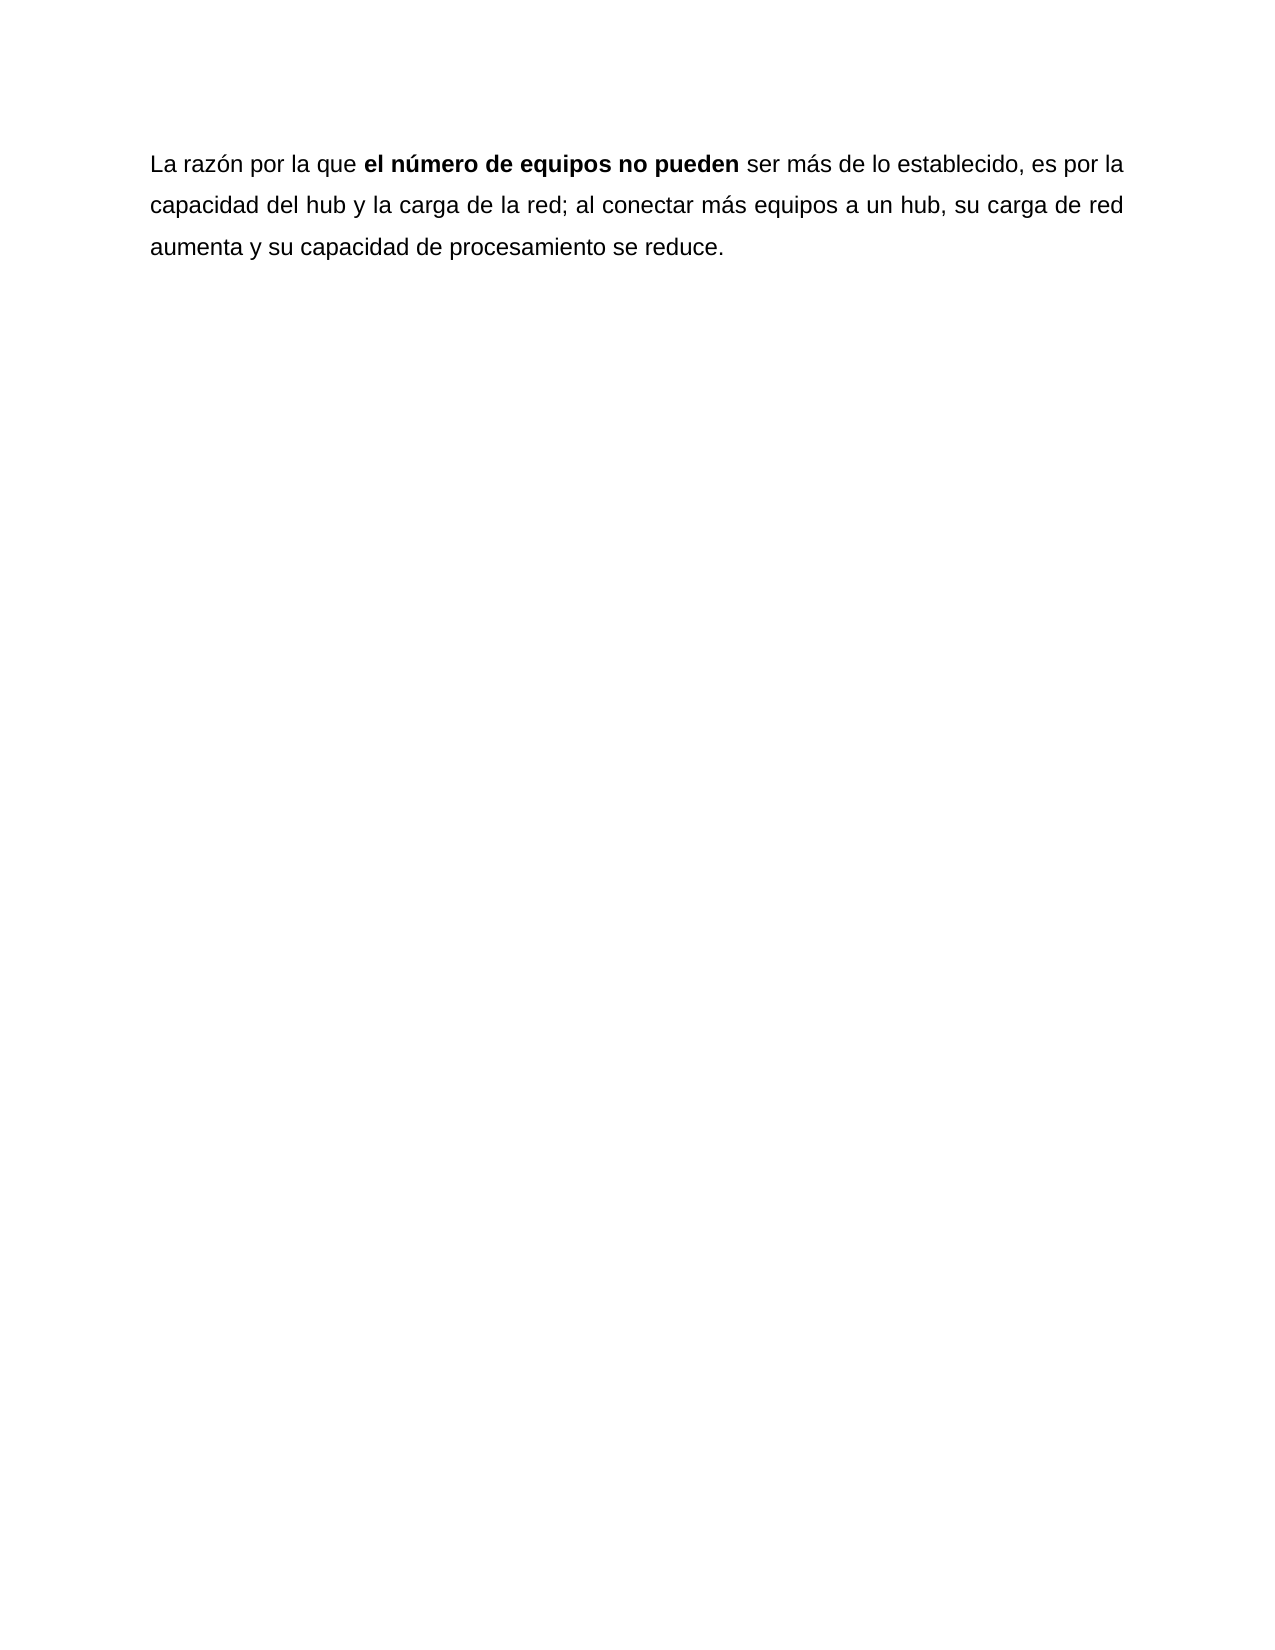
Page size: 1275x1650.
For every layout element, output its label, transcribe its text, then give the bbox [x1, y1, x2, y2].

text La razón por la que el número de equipos no pueden ser más de lo establecido, es por la capacidad del hub y la carga de la red; al conectar más equipos a un hub, su carga de red aumenta y su capacidad de procesamiento se reduce. [150, 150, 1125, 260]
